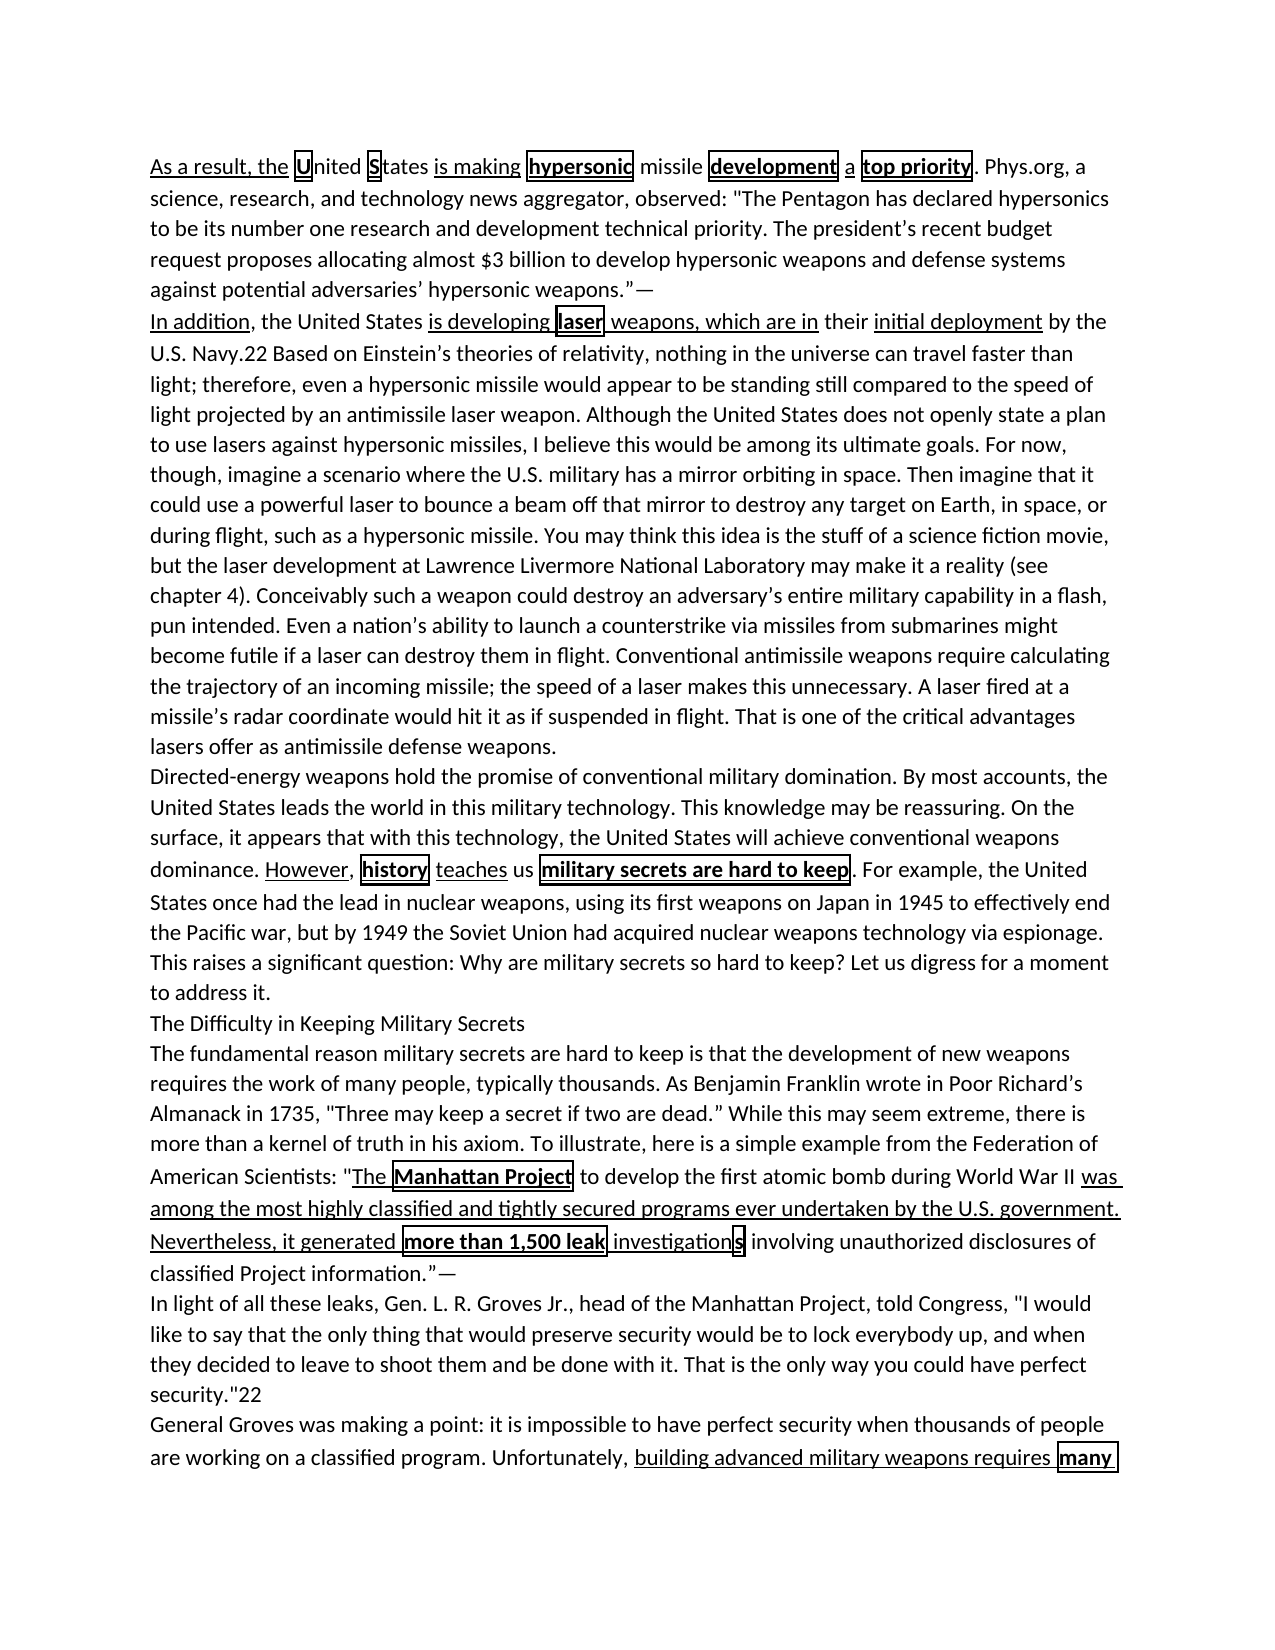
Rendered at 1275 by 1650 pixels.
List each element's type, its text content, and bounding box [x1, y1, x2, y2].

text In light of all these leaks, Gen. L. R. Groves Jr., head of the Manhattan Project, told Congress, "I would like to say that the only thing that would preserve security would be to lock everybody up, and when they decided to leave to shoot them and be done with it. That is the only way you could have perfect security."22 [150, 1289, 1125, 1408]
text Directed-energy weapons hold the promise of conventional military domination. By most accounts, the United States leads the world in this military technology. This knowledge may be reassuring. On the surface, it appears that with this technology, the United States will achieve conventional weapons dominance. However, history teaches us military secrets are hard to keep. For example, the United States once had the lead in nuclear weapons, using its first weapons on Japan in 1945 to effectively end the Pacific war, but by 1949 the Soviet Union had acquired nuclear weapons technology via espionage. This raises a significant question: Why are military secrets so hard to keep? Let us digress for a moment to address it. [150, 762, 1125, 1006]
text As a result, the United States is making hypersonic missile development a top priority. Phys.org, a science, research, and technology news aggregator, observed: "The Pentagon has declared hypersonics to be its number one research and development technical priority. The president’s recent budget request proposes allocating almost $3 billion to develop hypersonic weapons and defense systems against potential adversaries’ hypersonic weapons.”— [150, 150, 1125, 303]
text In addition, the United States is developing laser weapons, which are in their initial deployment by the U.S. Navy.22 Based on Einstein’s theories of relativity, nothing in the universe can travel faster than light; therefore, even a hypersonic missile would appear to be standing still compared to the speed of light projected by an antimissile laser weapon. Although the United States does not openly state a plan to use lasers against hypersonic missiles, I believe this would be among its ultimate goals. For now, though, imagine a scenario where the U.S. military has a mirror orbiting in space. Then imagine that it could use a powerful laser to bounce a beam off that mirror to destroy any target on Earth, in space, or during flight, such as a hypersonic missile. You may think this idea is the stuff of a science fiction movie, but the laser development at Lawrence Livermore National Laboratory may make it a reality (see chapter 4). Conceivably such a weapon could destroy an adversary’s entire military capability in a flash, pun intended. Even a nation’s ability to launch a counterstrike via missiles from submarines might become futile if a laser can destroy them in flight. Conventional antimissile weapons require calculating the trajectory of an incoming missile; the speed of a laser makes this unnecessary. A laser fired at a missile’s radar coordinate would hit it as if suspended in flight. That is one of the critical advantages lasers offer as antimissile defense weapons. [150, 305, 1125, 760]
text The fundamental reason military secrets are hard to keep is that the development of new weapons requires the work of many people, typically thousands. As Benjamin Franklin wrote in Poor Richard’s Almanack in 1735, "Three may keep a secret if two are dead.” While this may seem extreme, there is more than a kernel of truth in his axiom. To illustrate, here is a simple example from the Federation of American Scientists: "The Manhattan Project to develop the first atomic bomb during World War II was among the most highly classified and tightly secured programs ever undertaken by the U.S. government. Nevertheless, it generated more than 1,500 leak investigations involving unauthorized disclosures of classified Project information.”— [150, 1039, 1125, 1287]
text The Difficulty in Keeping Military Secrets [150, 1009, 1125, 1037]
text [150, 1410, 1125, 1473]
